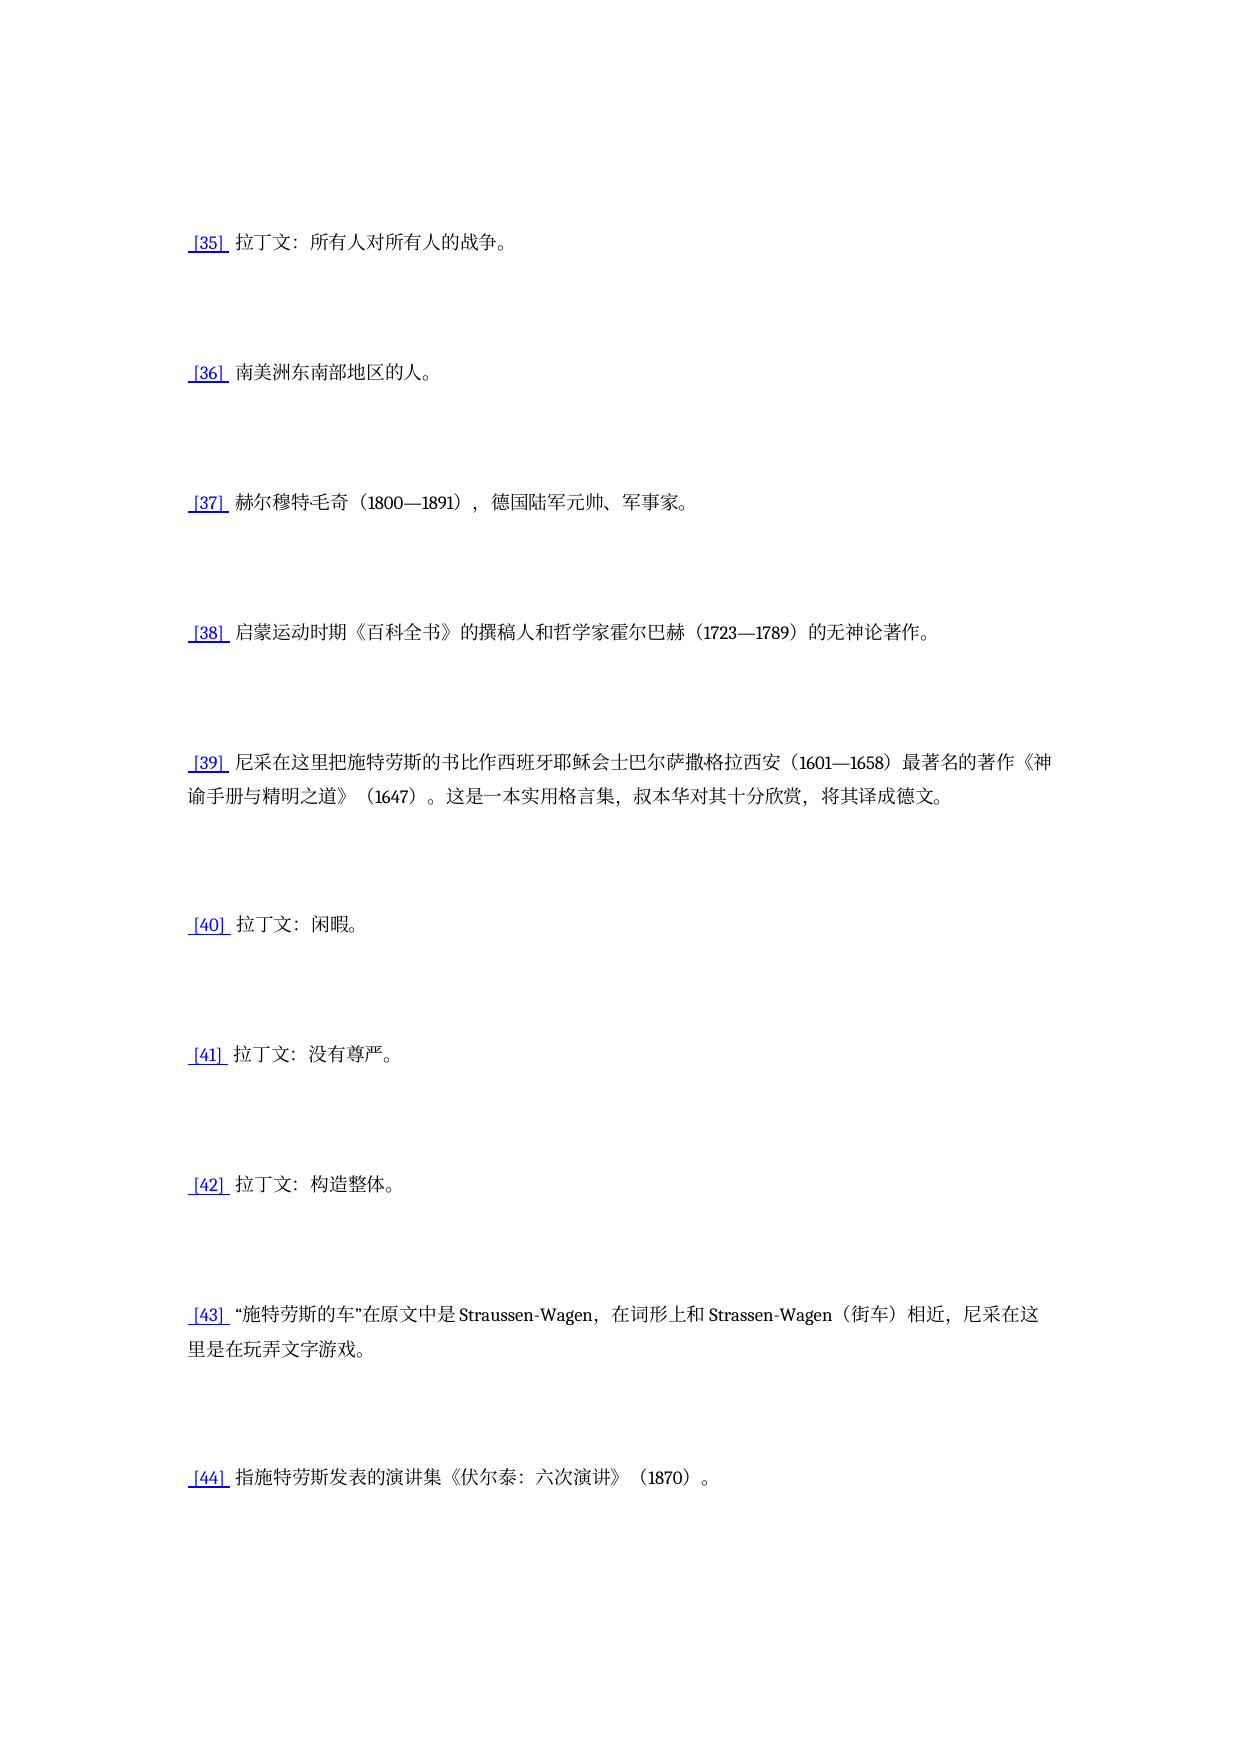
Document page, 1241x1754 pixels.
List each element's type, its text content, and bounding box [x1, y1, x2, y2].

text [38] 启蒙运动时期《百科全书》的撰稿人和哲学家霍尔巴赫（1723—1789）的无神论著作。 [187, 617, 1053, 649]
text [36] 南美洲东南部地区的人。 [187, 357, 1053, 389]
text [39] 尼采在这里把施特劳斯的书比作西班牙耶稣会士巴尔萨撒·格拉西安（1601—1658）最著名的著作《神谕手册与精明之道》（1647）。这是一本实用格言集，叔本华对其十分欣赏，将其译成德文。 [187, 747, 1053, 812]
text [37] 赫尔穆特·毛奇（1800—1891），德国陆军元帅、军事家。 [187, 487, 1053, 519]
text [40] 拉丁文：闲暇。 [187, 909, 1053, 942]
text [43] “施特劳斯的车”在原文中是Straussen-Wagen，在词形上和Strassen-Wagen（街车）相近，尼采在这里是在玩弄文字游戏。 [187, 1299, 1053, 1364]
text [42] 拉丁文：构造整体。 [187, 1169, 1053, 1202]
text [41] 拉丁文：没有尊严。 [187, 1039, 1053, 1072]
text [44] 指施特劳斯发表的演讲集《伏尔泰：六次演讲》（1870）。 [187, 1462, 1053, 1494]
text [35] 拉丁文：所有人对所有人的战争。 [187, 227, 1053, 259]
